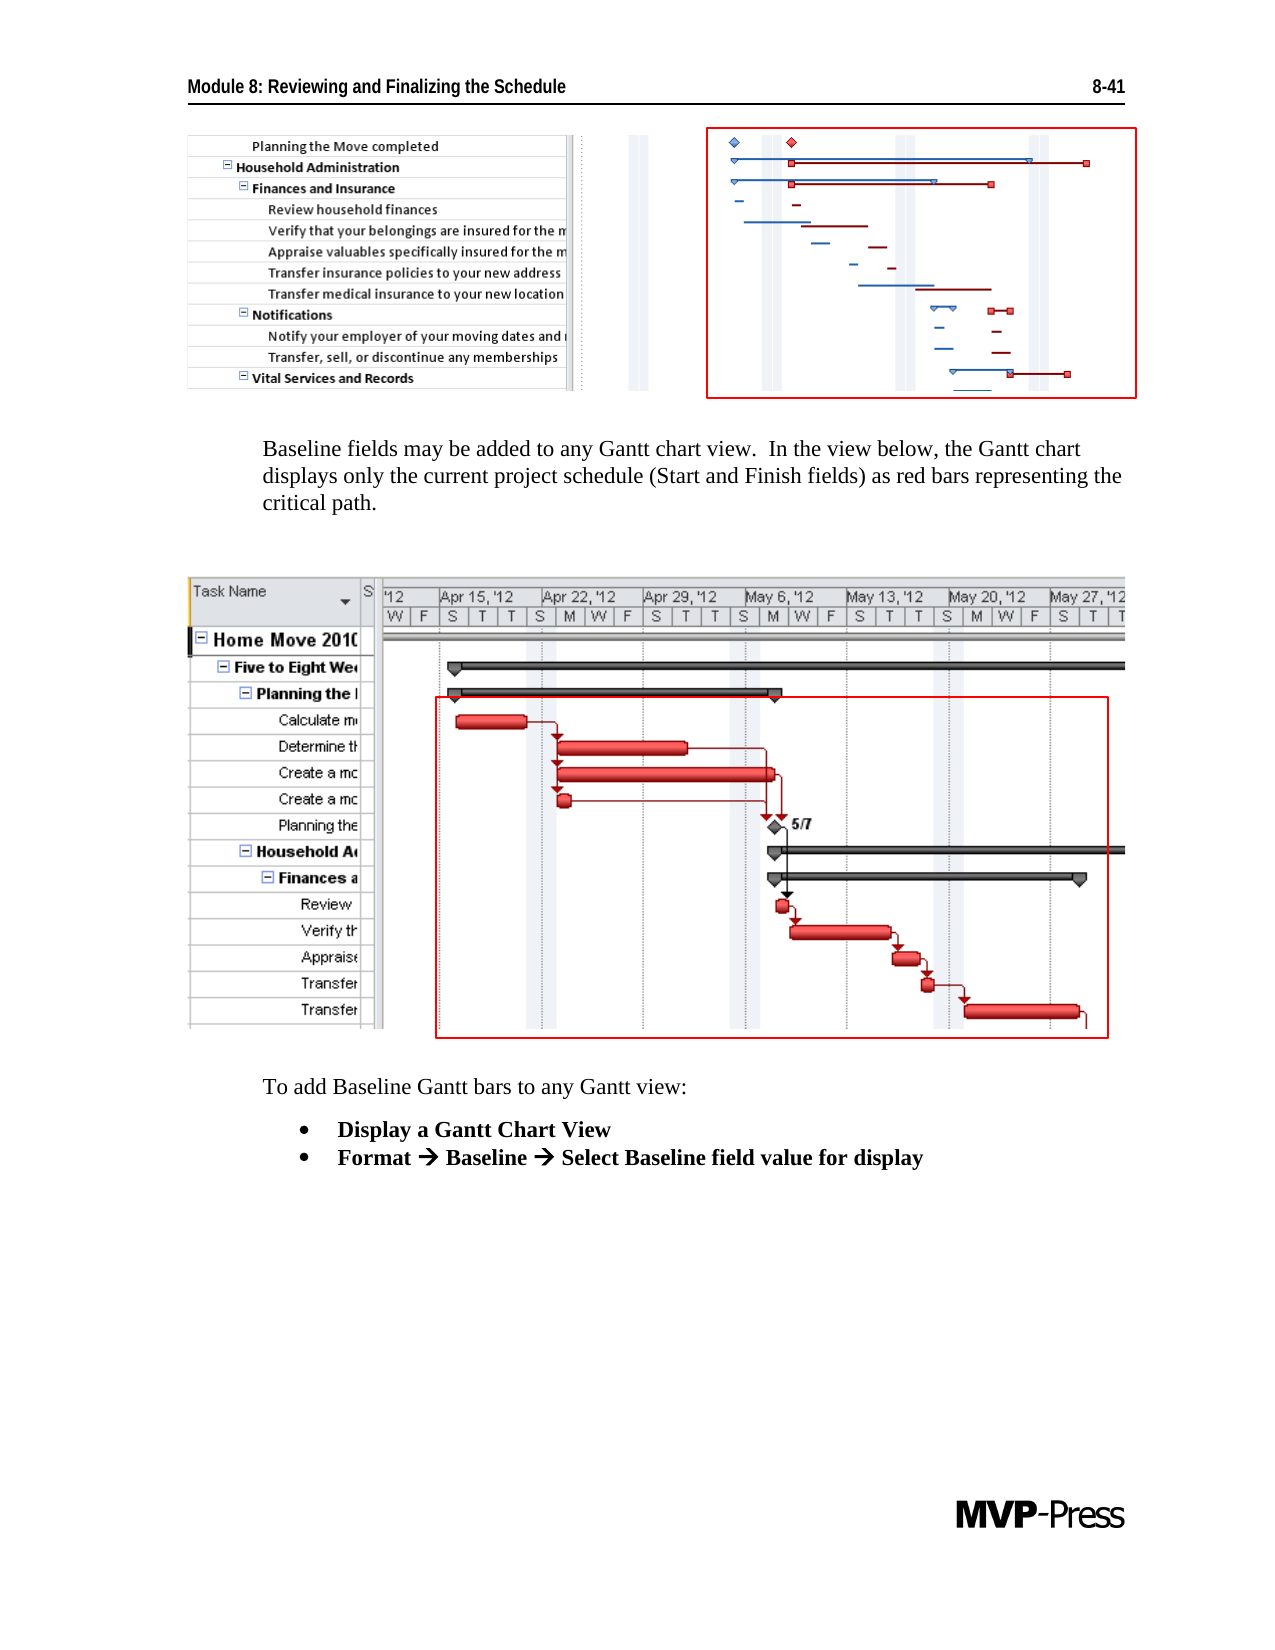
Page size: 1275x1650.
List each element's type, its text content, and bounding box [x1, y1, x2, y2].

picture [187, 135, 706, 391]
list Display a Gantt Chart View [300, 1116, 1125, 1143]
text To add Baseline Gantt bars to any Gantt view: [262, 1072, 1125, 1099]
list Format Baseline Select Baseline field value for display [300, 1143, 1125, 1170]
text Baseline fields may be added to any Gantt chart view. In the view below, the Gantt chart displays only the current project schedule (Start and Finish fields) as red bars representing the critical path. [262, 434, 1125, 516]
picture [437, 698, 1107, 1029]
picture [955, 1500, 1125, 1529]
picture [708, 135, 1125, 391]
picture [187, 576, 1125, 1029]
